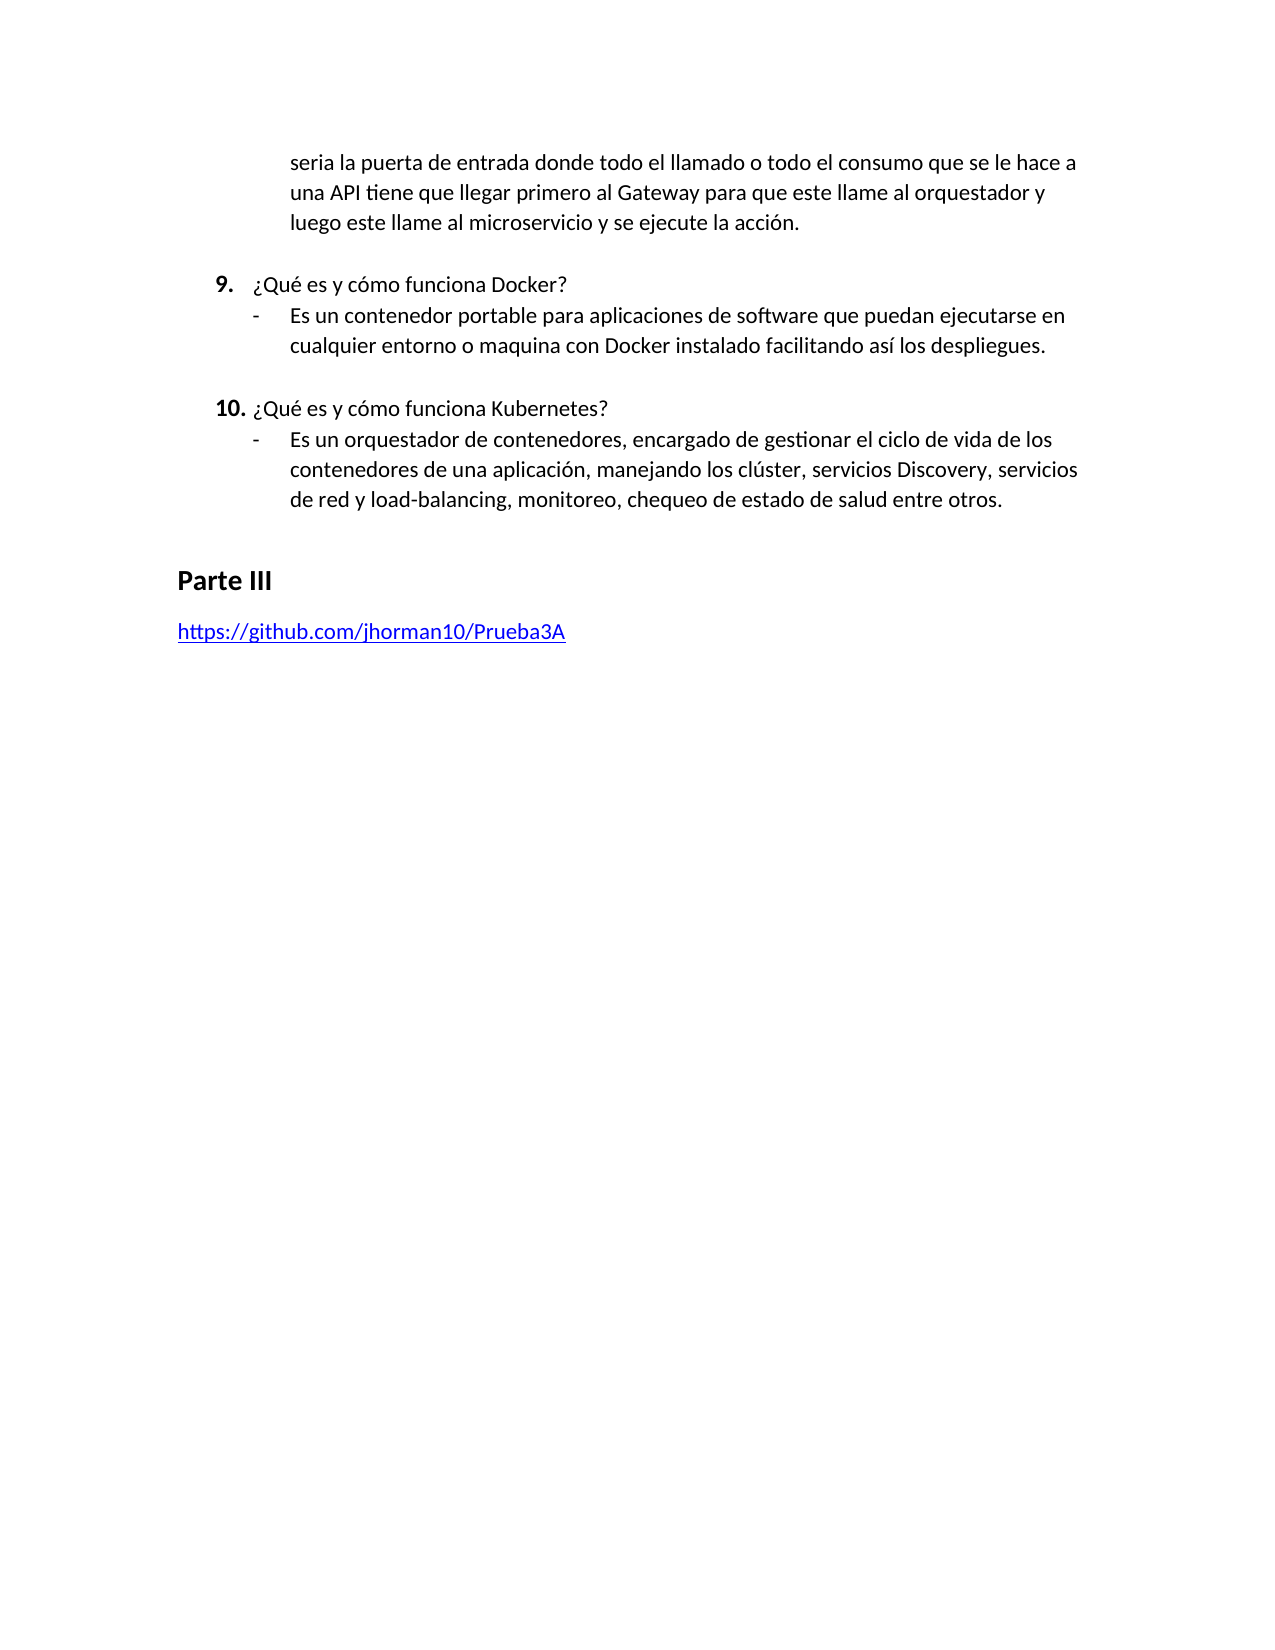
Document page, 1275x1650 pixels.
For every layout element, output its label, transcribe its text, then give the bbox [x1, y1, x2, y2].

list Es un contenedor portable para aplicaciones de software que puedan ejecutarse en cualquier entorno o maquina con Docker instalado facilitando así los despliegues. [252, 301, 1098, 359]
text https://github.com/jhorman10/Prueba3A [177, 617, 1098, 646]
list Es un orquestador de contenedores, encargado de gestionar el ciclo de vida de los contenedores de una aplicación, manejando los clúster, servicios Discovery, servicios de red y load-balancing, monitoreo, chequeo de estado de salud entre otros. [252, 425, 1098, 513]
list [252, 148, 1098, 236]
text Parte III [177, 562, 1098, 598]
list ¿Qué es y cómo funciona Docker? [215, 268, 1098, 299]
list ¿Qué es y cómo funciona Kubernetes? [215, 392, 1098, 422]
